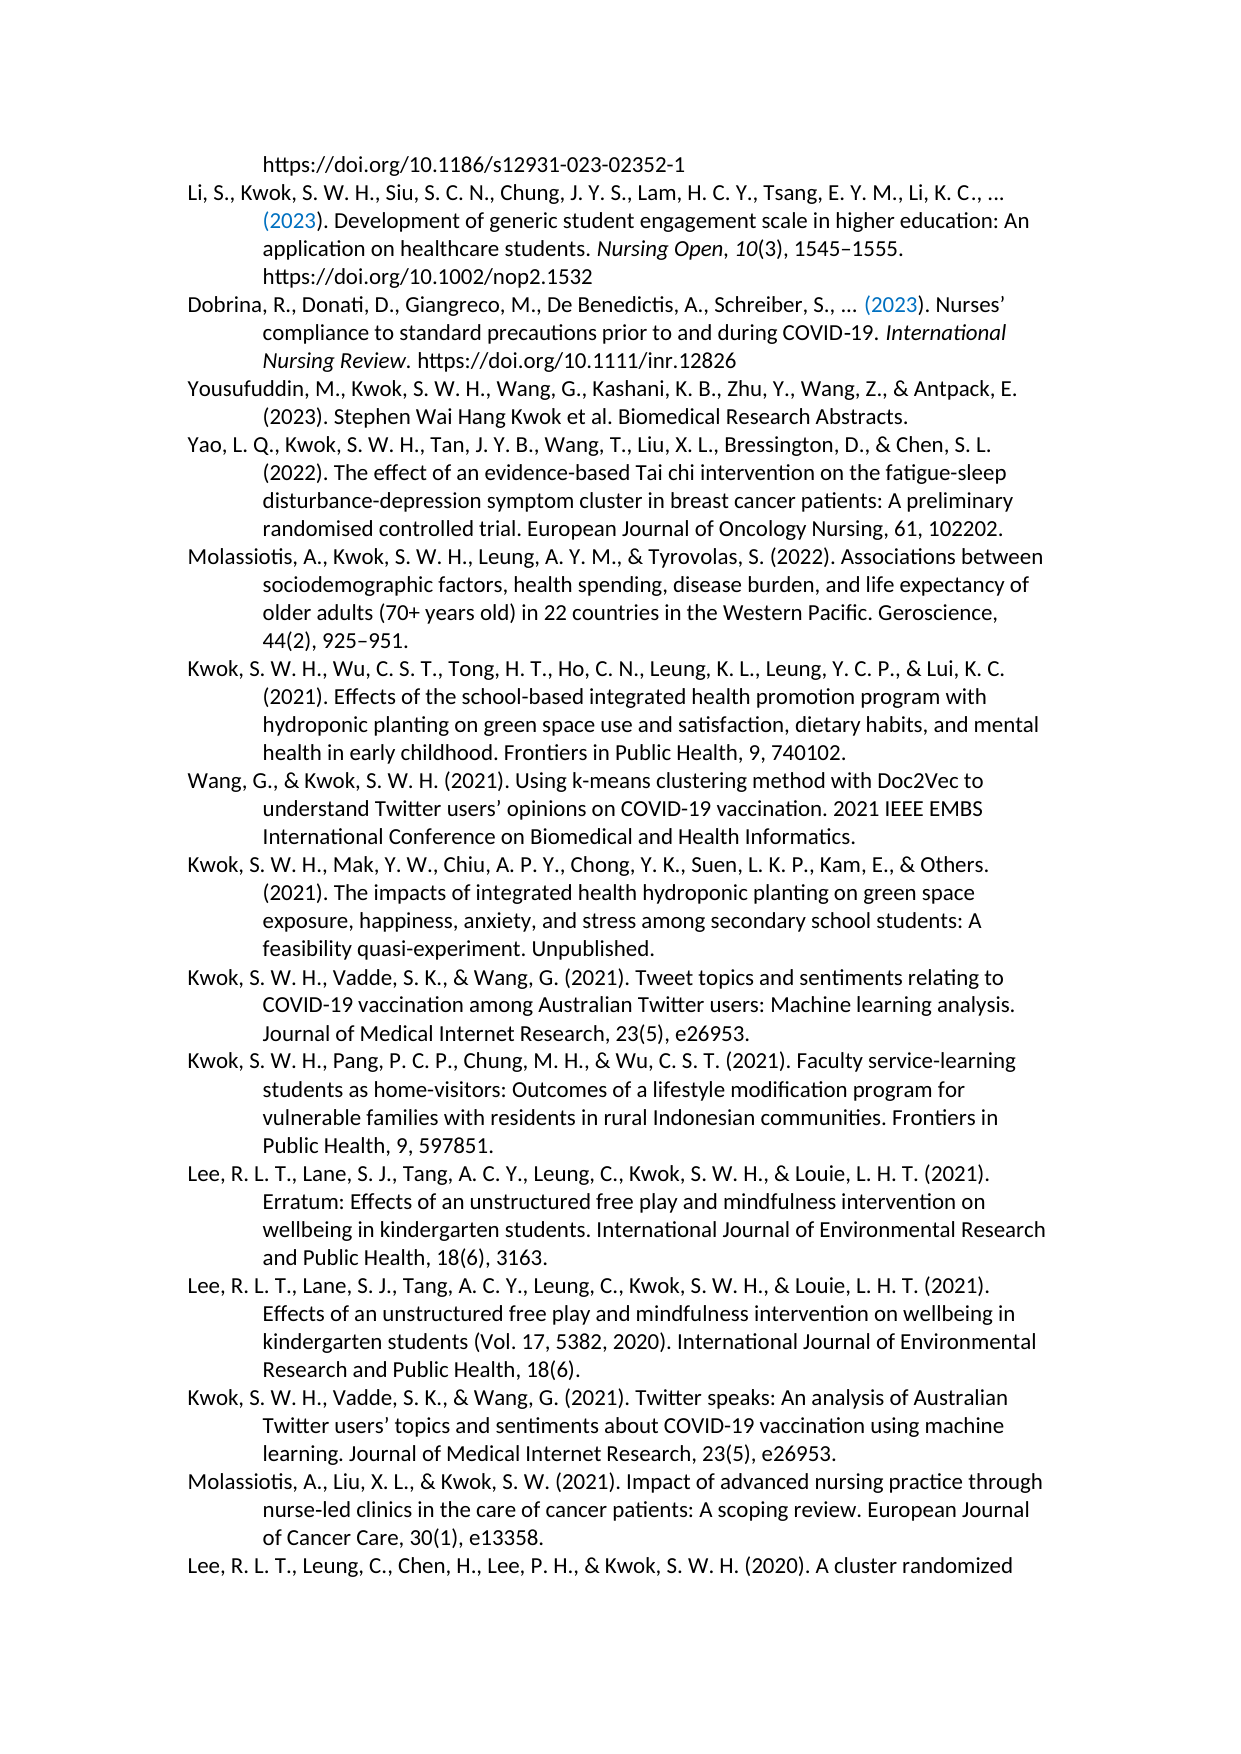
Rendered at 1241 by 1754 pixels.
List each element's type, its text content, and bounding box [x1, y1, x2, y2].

text Molassiotis, A., Liu, X. L., & Kwok, S. W. (2021). Impact of advanced nursing practice through nurse‐led clinics in the care of cancer patients: A scoping review. European Journal of Cancer Care, 30(1), e13358. [187, 1467, 1053, 1551]
text Li, S., Kwok, S. W. H., Siu, S. C. N., Chung, J. Y. S., Lam, H. C. Y., Tsang, E. Y. M., Li, K. C., ... (2023). Development of generic student engagement scale in higher education: An application on healthcare students. Nursing Open, 10(3), 1545–1555. https://doi.org/10.1002/nop2.1532 [187, 178, 1053, 290]
text Kwok, S. W. H., Pang, P. C. P., Chung, M. H., & Wu, C. S. T. (2021). Faculty service-learning students as home-visitors: Outcomes of a lifestyle modification program for vulnerable families with residents in rural Indonesian communities. Frontiers in Public Health, 9, 597851. [187, 1047, 1053, 1159]
text Yousufuddin, M., Kwok, S. W. H., Wang, G., Kashani, K. B., Zhu, Y., Wang, Z., & Antpack, E. (2023). Stephen Wai Hang Kwok et al. Biomedical Research Abstracts. [187, 374, 1053, 430]
text Kwok, S. W. H., Vadde, S. K., & Wang, G. (2021). Twitter speaks: An analysis of Australian Twitter users’ topics and sentiments about COVID-19 vaccination using machine learning. Journal of Medical Internet Research, 23(5), e26953. [187, 1383, 1053, 1467]
text Lee, R. L. T., Lane, S. J., Tang, A. C. Y., Leung, C., Kwok, S. W. H., & Louie, L. H. T. (2021). Erratum: Effects of an unstructured free play and mindfulness intervention on wellbeing in kindergarten students. International Journal of Environmental Research and Public Health, 18(6), 3163. [187, 1159, 1053, 1271]
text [187, 150, 1053, 178]
text Kwok, S. W. H., Wu, C. S. T., Tong, H. T., Ho, C. N., Leung, K. L., Leung, Y. C. P., & Lui, K. C. (2021). Effects of the school-based integrated health promotion program with hydroponic planting on green space use and satisfaction, dietary habits, and mental health in early childhood. Frontiers in Public Health, 9, 740102. [187, 654, 1053, 766]
text Lee, R. L. T., Lane, S. J., Tang, A. C. Y., Leung, C., Kwok, S. W. H., & Louie, L. H. T. (2021). Effects of an unstructured free play and mindfulness intervention on wellbeing in kindergarten students (Vol. 17, 5382, 2020). International Journal of Environmental Research and Public Health, 18(6). [187, 1271, 1053, 1383]
text Wang, G., & Kwok, S. W. H. (2021). Using k-means clustering method with Doc2Vec to understand Twitter users’ opinions on COVID-19 vaccination. 2021 IEEE EMBS International Conference on Biomedical and Health Informatics. [187, 766, 1053, 851]
text Kwok, S. W. H., Mak, Y. W., Chiu, A. P. Y., Chong, Y. K., Suen, L. K. P., Kam, E., & Others. (2021). The impacts of integrated health hydroponic planting on green space exposure, happiness, anxiety, and stress among secondary school students: A feasibility quasi-experiment. Unpublished. [187, 851, 1053, 963]
text Molassiotis, A., Kwok, S. W. H., Leung, A. Y. M., & Tyrovolas, S. (2022). Associations between sociodemographic factors, health spending, disease burden, and life expectancy of older adults (70+ years old) in 22 countries in the Western Pacific. Geroscience, 44(2), 925–951. [187, 542, 1053, 654]
text Kwok, S. W. H., Vadde, S. K., & Wang, G. (2021). Tweet topics and sentiments relating to COVID-19 vaccination among Australian Twitter users: Machine learning analysis. Journal of Medical Internet Research, 23(5), e26953. [187, 963, 1053, 1047]
text Yao, L. Q., Kwok, S. W. H., Tan, J. Y. B., Wang, T., Liu, X. L., Bressington, D., & Chen, S. L. (2022). The effect of an evidence-based Tai chi intervention on the fatigue-sleep disturbance-depression symptom cluster in breast cancer patients: A preliminary randomised controlled trial. European Journal of Oncology Nursing, 61, 102202. [187, 430, 1053, 542]
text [187, 1551, 1053, 1579]
text Dobrina, R., Donati, D., Giangreco, M., De Benedictis, A., Schreiber, S., ... (2023). Nurses’ compliance to standard precautions prior to and during COVID‐19. International Nursing Review. https://doi.org/10.1111/inr.12826 [187, 290, 1053, 374]
